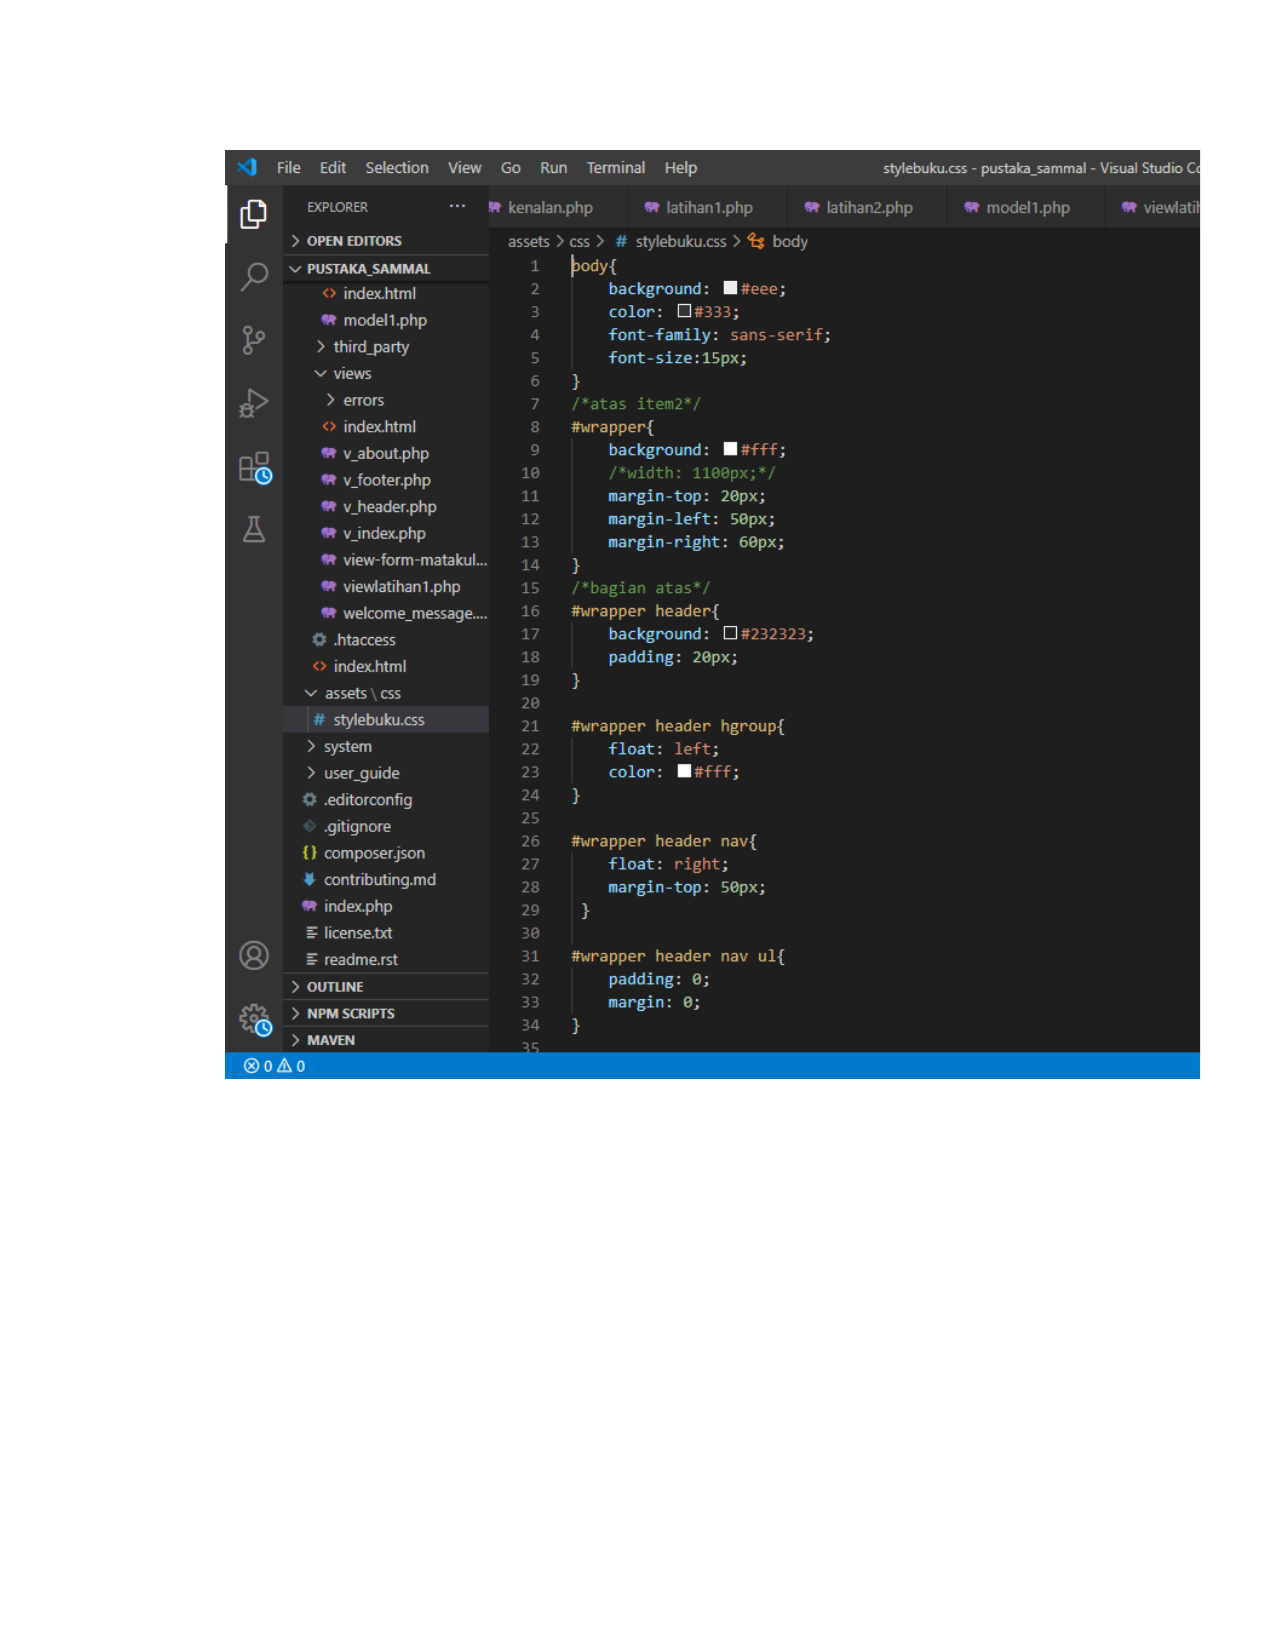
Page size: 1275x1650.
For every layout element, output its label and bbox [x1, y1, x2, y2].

picture [225, 150, 1200, 1079]
